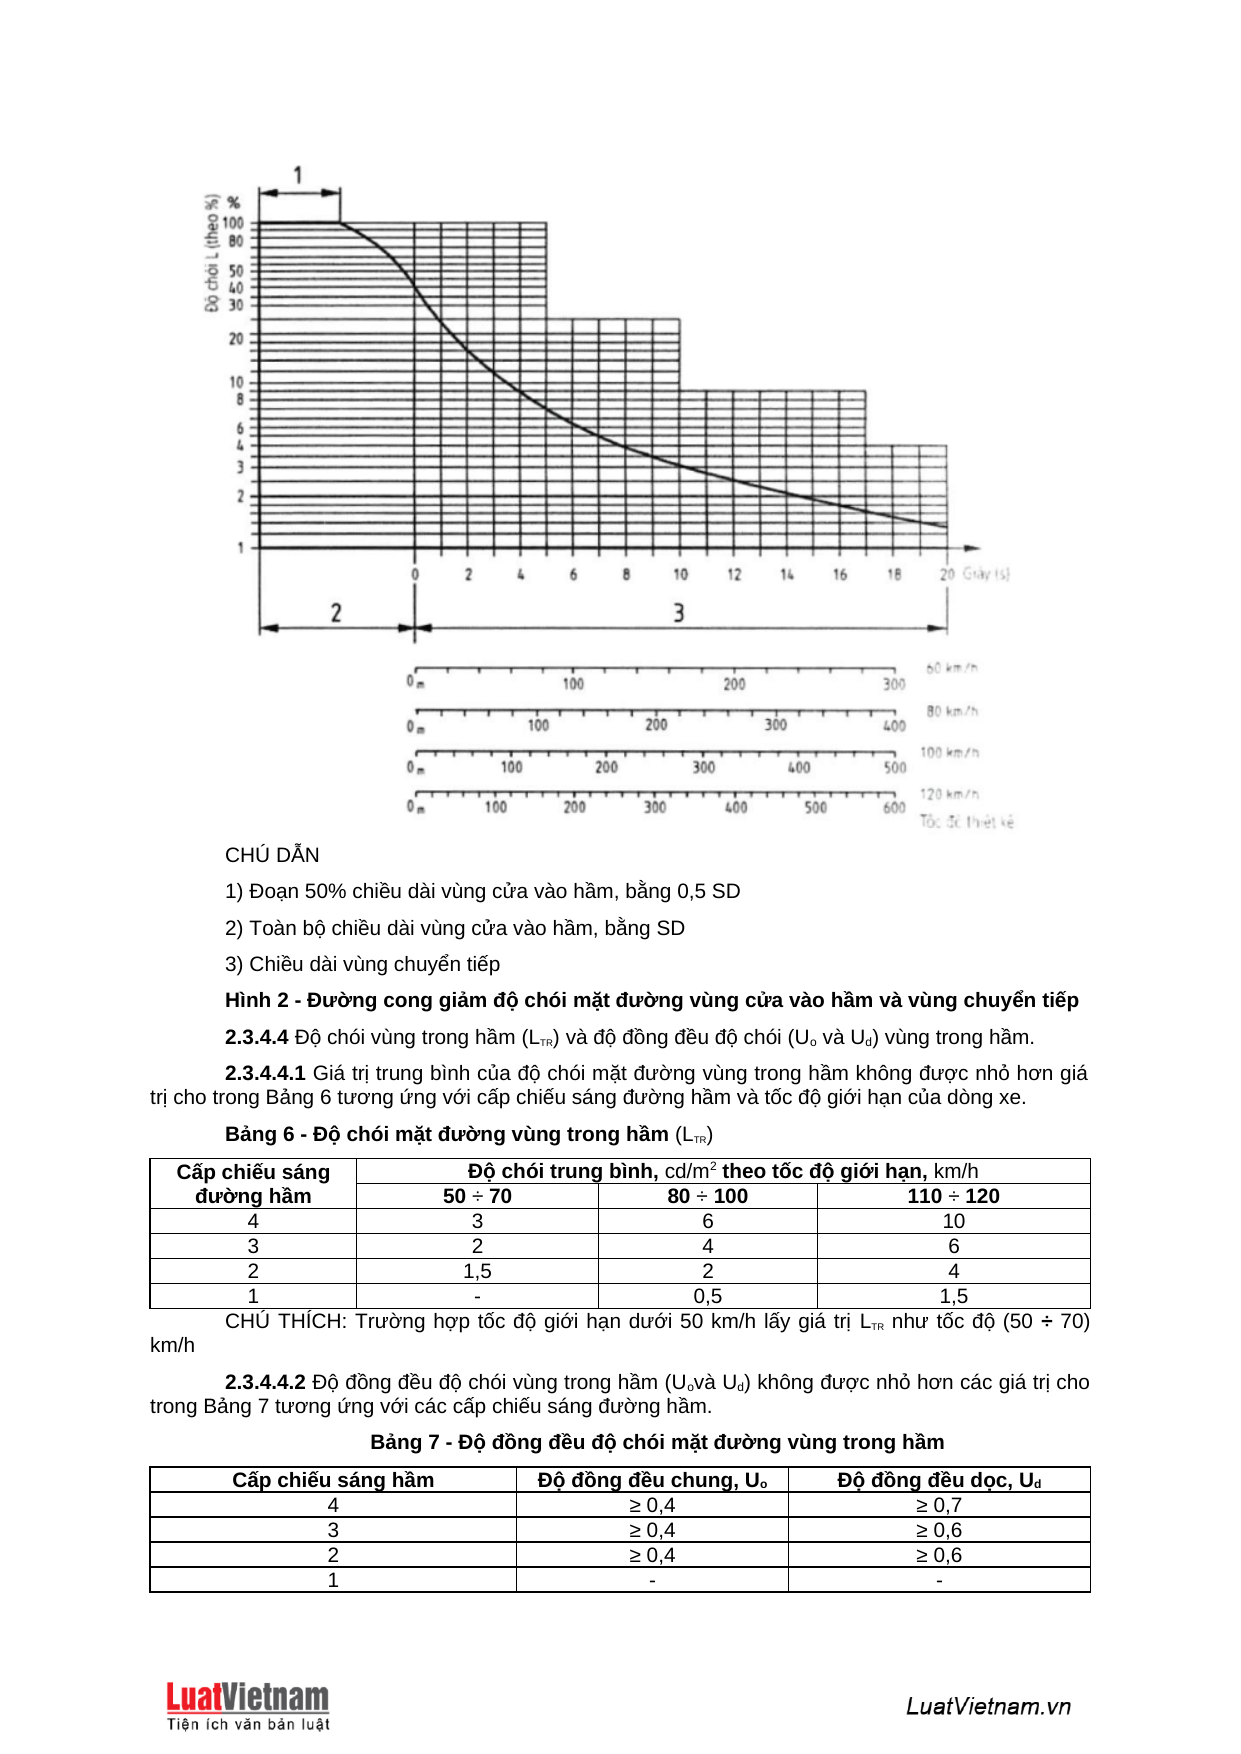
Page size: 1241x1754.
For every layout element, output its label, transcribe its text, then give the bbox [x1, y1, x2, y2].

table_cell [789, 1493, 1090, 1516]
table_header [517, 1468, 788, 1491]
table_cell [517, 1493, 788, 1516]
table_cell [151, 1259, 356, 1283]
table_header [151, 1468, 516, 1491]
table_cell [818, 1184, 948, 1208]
text 2.3.4.4.2 Độ đồng đều độ chói vùng trong hầm (Uovà Ud) không được nhỏ hơn các giá trị cho trong Bảng 7 tương ứng với các cấp chiếu sáng đường hầm. [150, 1369, 1090, 1417]
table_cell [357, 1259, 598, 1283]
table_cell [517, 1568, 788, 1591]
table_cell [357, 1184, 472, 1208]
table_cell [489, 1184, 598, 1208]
picture [175, 150, 1065, 843]
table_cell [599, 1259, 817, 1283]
text 3) Chiều dài vùng chuyển tiếp [150, 952, 1090, 976]
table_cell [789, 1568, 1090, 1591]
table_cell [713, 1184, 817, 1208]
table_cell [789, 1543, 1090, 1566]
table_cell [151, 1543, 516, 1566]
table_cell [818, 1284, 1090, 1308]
text CHÚ DẪN [150, 842, 1090, 866]
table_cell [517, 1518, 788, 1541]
picture [150, 1660, 1090, 1754]
text 1) Đoạn 50% chiều dài vùng cửa vào hầm, bằng 0,5 SD [150, 879, 1090, 903]
text 2.3.4.4.1 Giá trị trung bình của độ chói mặt đường vùng trong hầm không được nhỏ hơn giá trị cho trong Bảng 6 tương ứng với cấp chiếu sáng đường hầm và tốc độ giới hạn của dòng xe. [150, 1061, 1090, 1109]
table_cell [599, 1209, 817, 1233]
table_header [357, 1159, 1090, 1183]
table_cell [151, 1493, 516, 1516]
text CHÚ THÍCH: Trường hợp tốc độ giới hạn dưới 50 km/h lấy giá trị Ltr như tốc độ (50 ÷ 70) km/h [150, 1309, 1090, 1357]
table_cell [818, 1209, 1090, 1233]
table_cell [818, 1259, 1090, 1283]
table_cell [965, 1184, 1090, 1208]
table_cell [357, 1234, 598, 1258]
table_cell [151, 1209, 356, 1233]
text 2.3.4.4 Độ chói vùng trong hầm (Ltr) và độ đồng đều độ chói (Uo và Ud) vùng trong hầm. [150, 1025, 1090, 1049]
text Bảng 7 - Độ đồng đều độ chói mặt đường vùng trong hầm [150, 1430, 1090, 1454]
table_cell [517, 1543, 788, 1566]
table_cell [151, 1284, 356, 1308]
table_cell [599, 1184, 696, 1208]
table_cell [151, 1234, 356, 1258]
text 2) Toàn bộ chiều dài vùng cửa vào hầm, bằng SD [150, 915, 1090, 939]
text Bảng 6 - Độ chói mặt đường vùng trong hầm (Ltr) [150, 1122, 1090, 1146]
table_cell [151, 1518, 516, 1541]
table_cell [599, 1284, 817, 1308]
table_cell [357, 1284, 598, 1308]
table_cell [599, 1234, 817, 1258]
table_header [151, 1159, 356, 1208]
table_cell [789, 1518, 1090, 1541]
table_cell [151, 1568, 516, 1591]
text Hình 2 - Đường cong giảm độ chói mặt đường vùng cửa vào hầm và vùng chuyển tiếp [150, 988, 1090, 1012]
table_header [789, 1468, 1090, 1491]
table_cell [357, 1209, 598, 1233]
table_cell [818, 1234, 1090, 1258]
